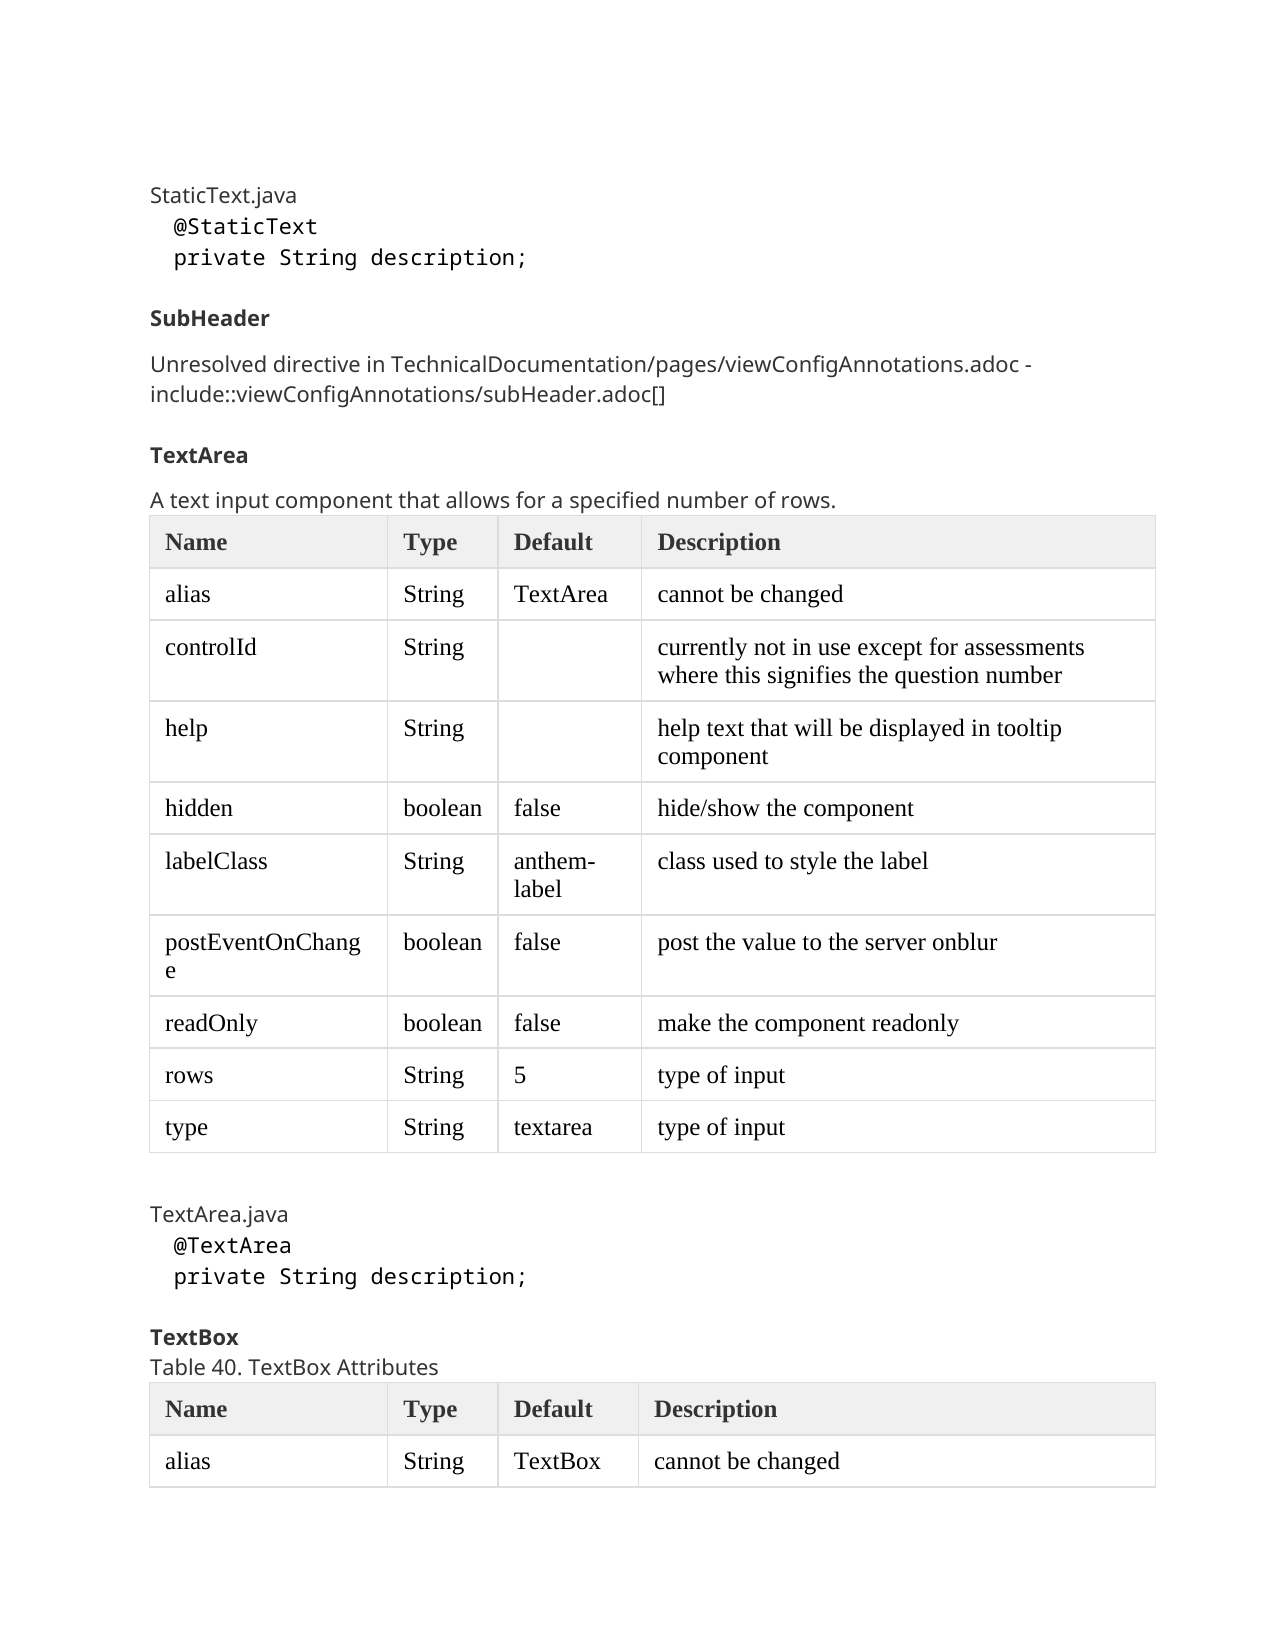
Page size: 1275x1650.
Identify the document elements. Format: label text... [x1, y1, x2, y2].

table_cell type of input [642, 1049, 1155, 1099]
table_header Type [388, 1383, 497, 1434]
table_cell cannot be changed [639, 1436, 1155, 1486]
table_header Name [150, 516, 387, 567]
table_header Description [642, 516, 1155, 567]
text TextArea [150, 439, 1125, 469]
table_cell help [150, 702, 387, 781]
table_cell false [499, 997, 641, 1047]
table_cell controlId [150, 621, 387, 700]
table_cell type of input [642, 1101, 1155, 1152]
table_cell false [499, 783, 641, 833]
table_cell type [150, 1101, 387, 1152]
text StaticText.java [150, 180, 1125, 209]
text Unresolved directive in TechnicalDocumentation/pages/viewConfigAnnotations.adoc - include::viewConfigAnnotations/subHeader.adoc[] [150, 349, 1125, 408]
table_cell post the value to the server onblur [642, 916, 1155, 995]
table_header Type [388, 516, 497, 567]
text TextBox [150, 1322, 1125, 1352]
table_cell String [388, 621, 497, 700]
table_cell class used to style the label [642, 835, 1155, 914]
text TextArea.java [150, 1199, 1125, 1228]
table_cell String [388, 1436, 497, 1486]
table_cell make the component readonly [642, 997, 1155, 1047]
table_cell TextArea [499, 569, 641, 619]
table_cell String [388, 569, 497, 619]
table_cell anthem-label [499, 835, 641, 914]
table_header @StaticText private String description; [150, 210, 1275, 272]
table_cell readOnly [150, 997, 387, 1047]
table_cell TextBox [499, 1436, 638, 1486]
table_cell [499, 702, 641, 781]
table_cell String [388, 1101, 497, 1152]
table_cell String [388, 1049, 497, 1099]
table_cell hidden [150, 783, 387, 833]
table_header Default [499, 516, 641, 567]
table_header Default [499, 1383, 638, 1434]
table_cell String [388, 702, 497, 781]
table_cell cannot be changed [642, 569, 1155, 619]
table_cell alias [150, 569, 387, 619]
text A text input component that allows for a specified number of rows. [150, 485, 1125, 515]
table_header @TextArea private String description; [150, 1229, 1275, 1291]
table_header Name [150, 1383, 387, 1434]
table_cell [499, 621, 641, 700]
text SubHeader [150, 303, 1125, 333]
table_cell boolean [388, 916, 497, 995]
table_cell boolean [388, 783, 497, 833]
table_header Description [639, 1383, 1155, 1434]
table_cell alias [150, 1436, 387, 1486]
table_cell textarea [499, 1101, 641, 1152]
text Table 40. TextBox Attributes [150, 1352, 1125, 1382]
table_cell 5 [499, 1049, 641, 1099]
table_cell postEventOnChange [150, 916, 387, 995]
table_cell currently not in use except for assessments where this signifies the question number [642, 621, 1155, 700]
table_cell hide/show the component [642, 783, 1155, 833]
table_cell false [499, 916, 641, 995]
table_cell labelClass [150, 835, 387, 914]
table_cell help text that will be displayed in tooltip component [642, 702, 1155, 781]
table_cell String [388, 835, 497, 914]
table_cell boolean [388, 997, 497, 1047]
table_cell rows [150, 1049, 387, 1099]
